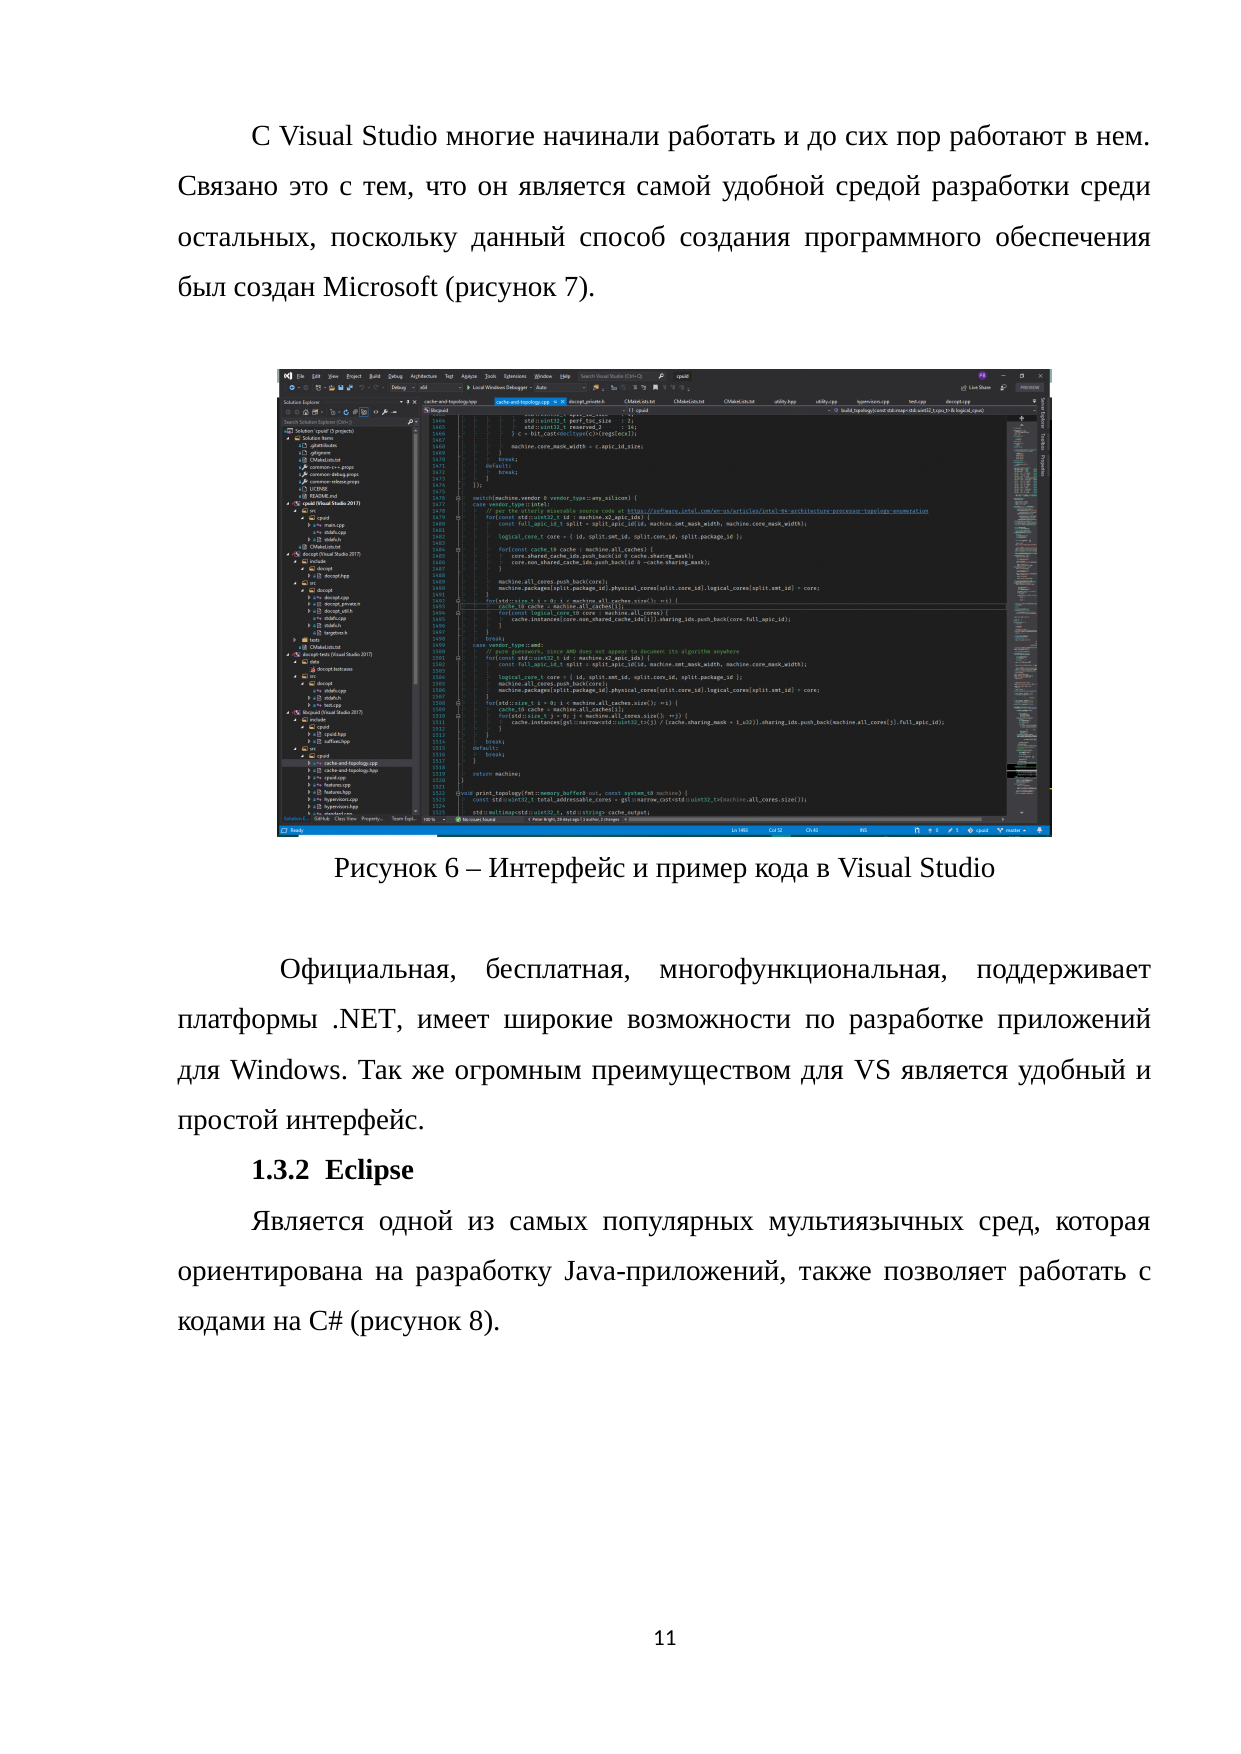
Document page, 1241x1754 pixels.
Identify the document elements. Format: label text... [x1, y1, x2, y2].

list Eclipse [177, 1152, 1152, 1186]
text Официальная, бесплатная, многофункциональная, поддерживает платформы .NET, имеет широкие возможности по разработке приложений для Windows. Так же огромным преимуществом для VS является удобный и простой интерфейс. [177, 951, 1152, 1136]
text Является одной из самых популярных мультиязычных сред, которая ориентирована на разработку Java-приложений, также позволяет работать с кодами на C# (рисунок 8). [177, 1203, 1152, 1337]
text С Visual Studio многие начинали работать и до сих пор работают в нем. Связано это с тем, что он является самой удобной средой разработки среди остальных, поскольку данный способ создания программного обеспечения был создан Microsoft (рисунок 7). [177, 118, 1152, 303]
picture [277, 369, 1052, 837]
